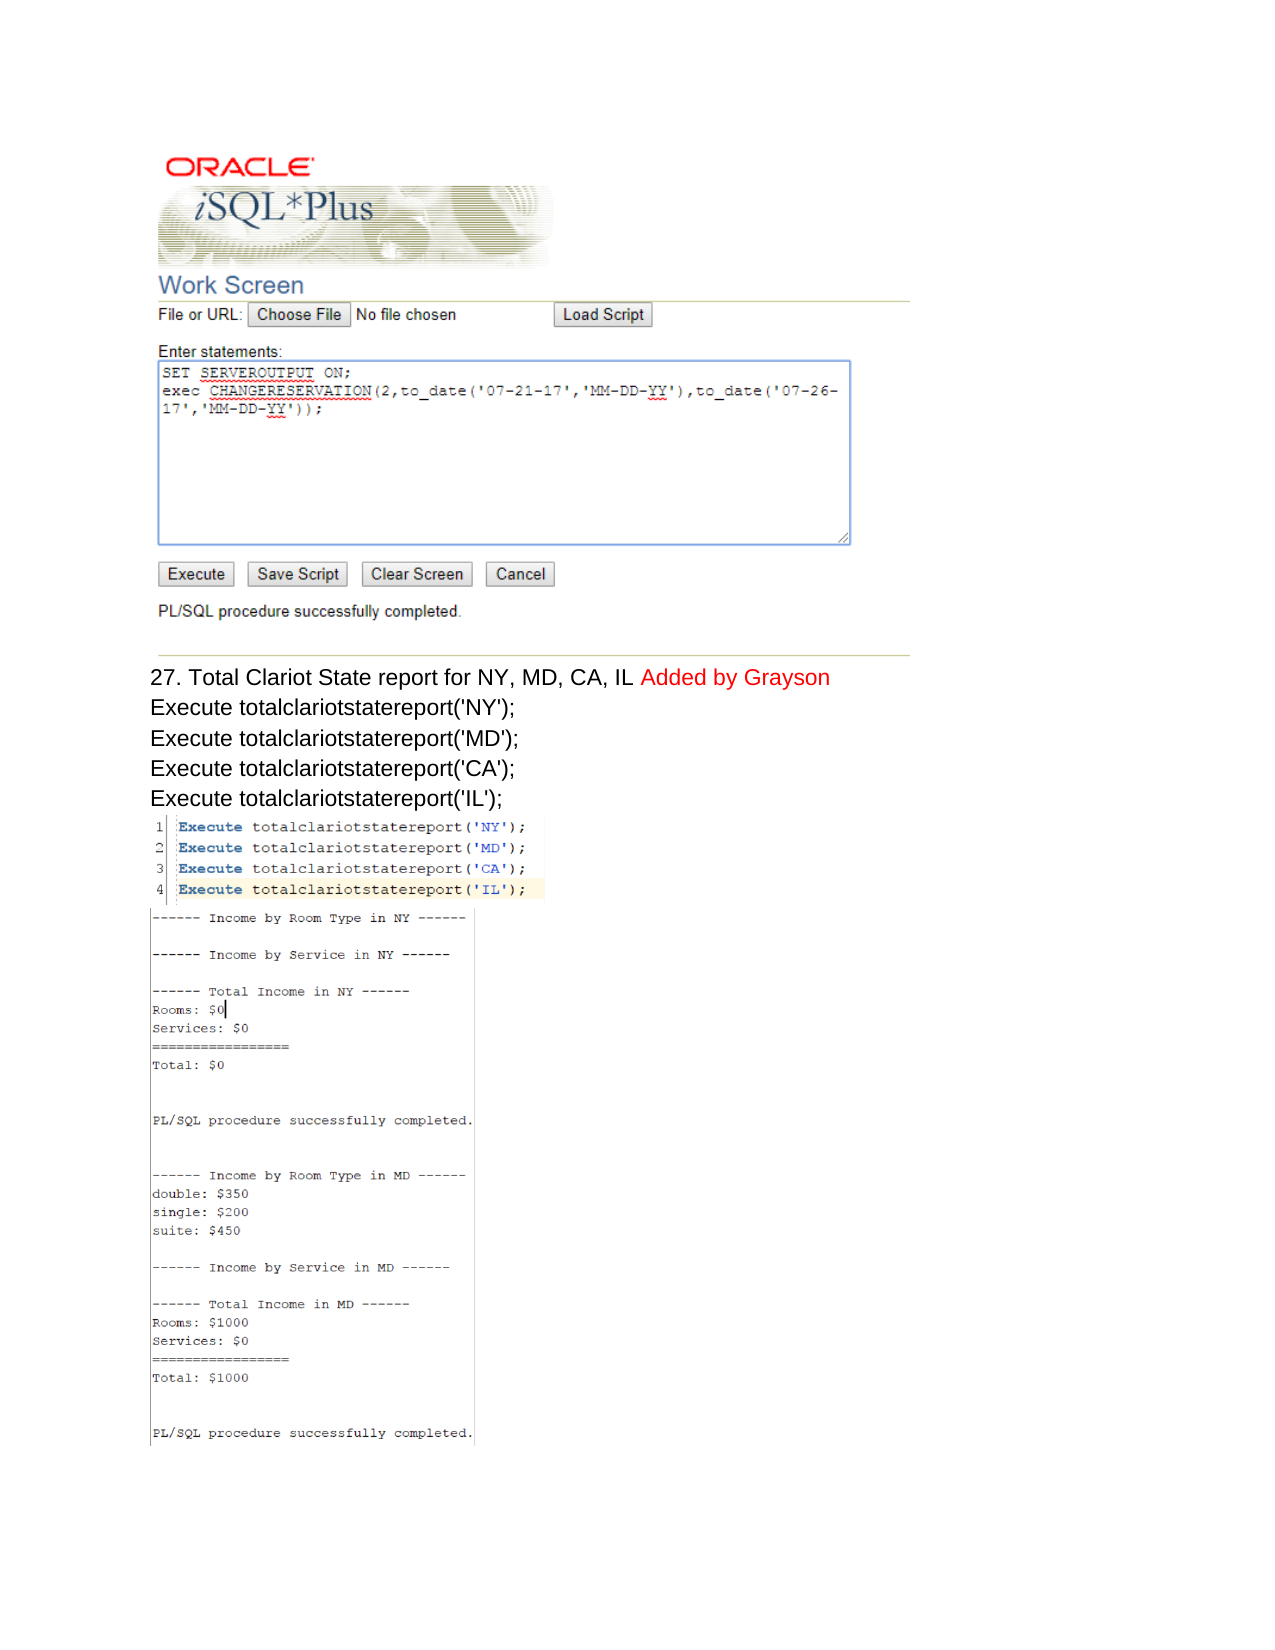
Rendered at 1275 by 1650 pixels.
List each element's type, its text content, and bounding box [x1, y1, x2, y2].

picture [150, 150, 910, 661]
text Execute totalclariotstatereport('IL'); [150, 785, 1125, 811]
text Execute totalclariotstatereport('CA'); [150, 755, 1125, 781]
text Execute totalclariotstatereport('NY'); [150, 694, 1125, 721]
text 27. Total Clariot State report for NY, MD, CA, IL Added by Grayson [150, 664, 1125, 690]
text Execute totalclariotstatereport('MD'); [150, 724, 1125, 751]
picture [150, 815, 545, 905]
picture [150, 908, 486, 1446]
